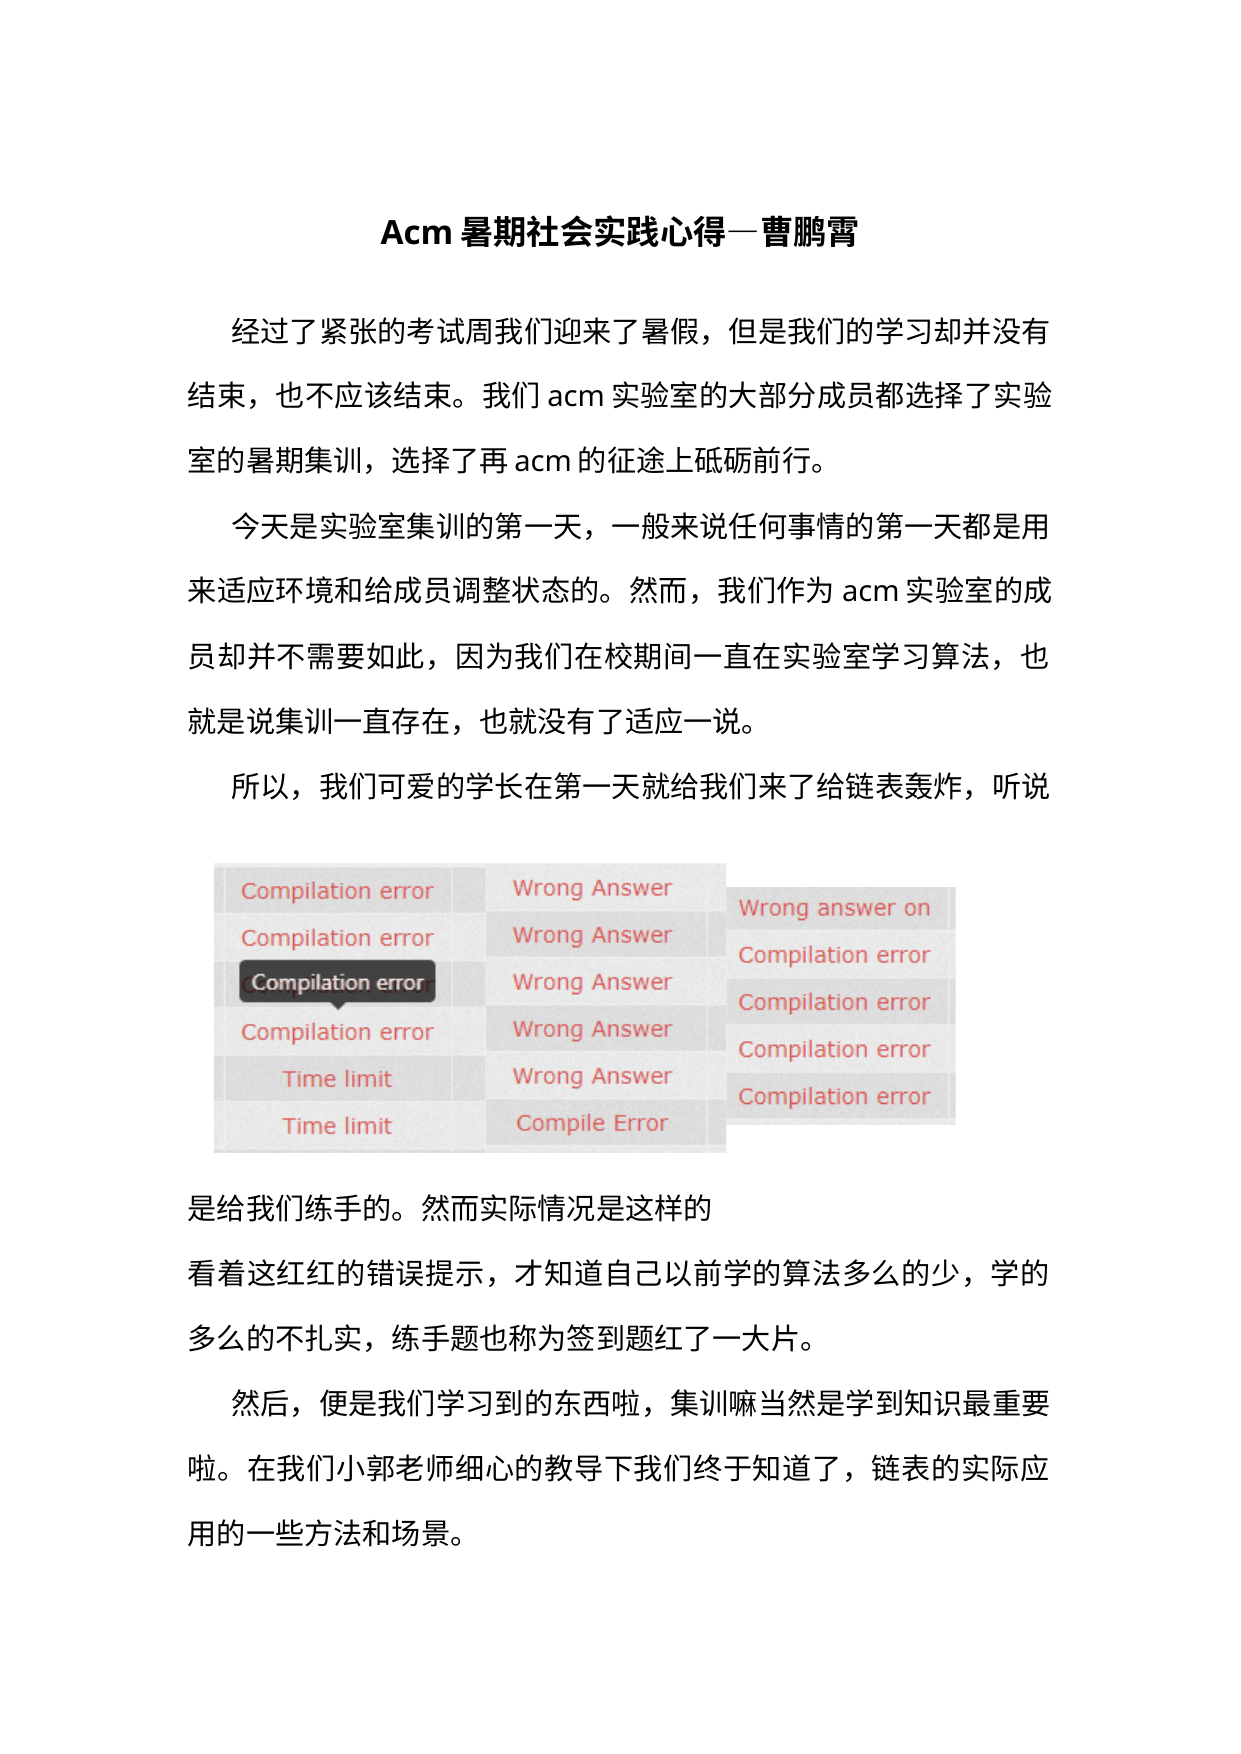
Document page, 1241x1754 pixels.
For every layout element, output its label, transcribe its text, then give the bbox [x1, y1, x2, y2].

text 然后，便是我们学习到的东西啦，集训嘛当然是学到知识最重要啦。在我们小郭老师细心的教导下我们终于知道了，链表的实际应用的一些方法和场景。 [187, 1369, 1053, 1564]
text 看着这红红的错误提示，才知道自己以前学的算法多么的少，学的多么的不扎实，练手题也称为签到题红了一大片。 [187, 1239, 1053, 1369]
subtitle Acm暑期社会实践心得—曹鹏霄 [187, 197, 1053, 262]
picture [213, 863, 956, 1153]
text 经过了紧张的考试周我们迎来了暑假，但是我们的学习却并没有结束，也不应该结束。我们acm实验室的大部分成员都选择了实验室的暑期集训，选择了再acm的征途上砥砺前行。 [187, 297, 1053, 492]
text 今天是实验室集训的第一天，一般来说任何事情的第一天都是用来适应环境和给成员调整状态的。然而，我们作为acm实验室的成员却并不需要如此，因为我们在校期间一直在实验室学习算法，也就是说集训一直存在，也就没有了适应一说。 [187, 492, 1053, 752]
